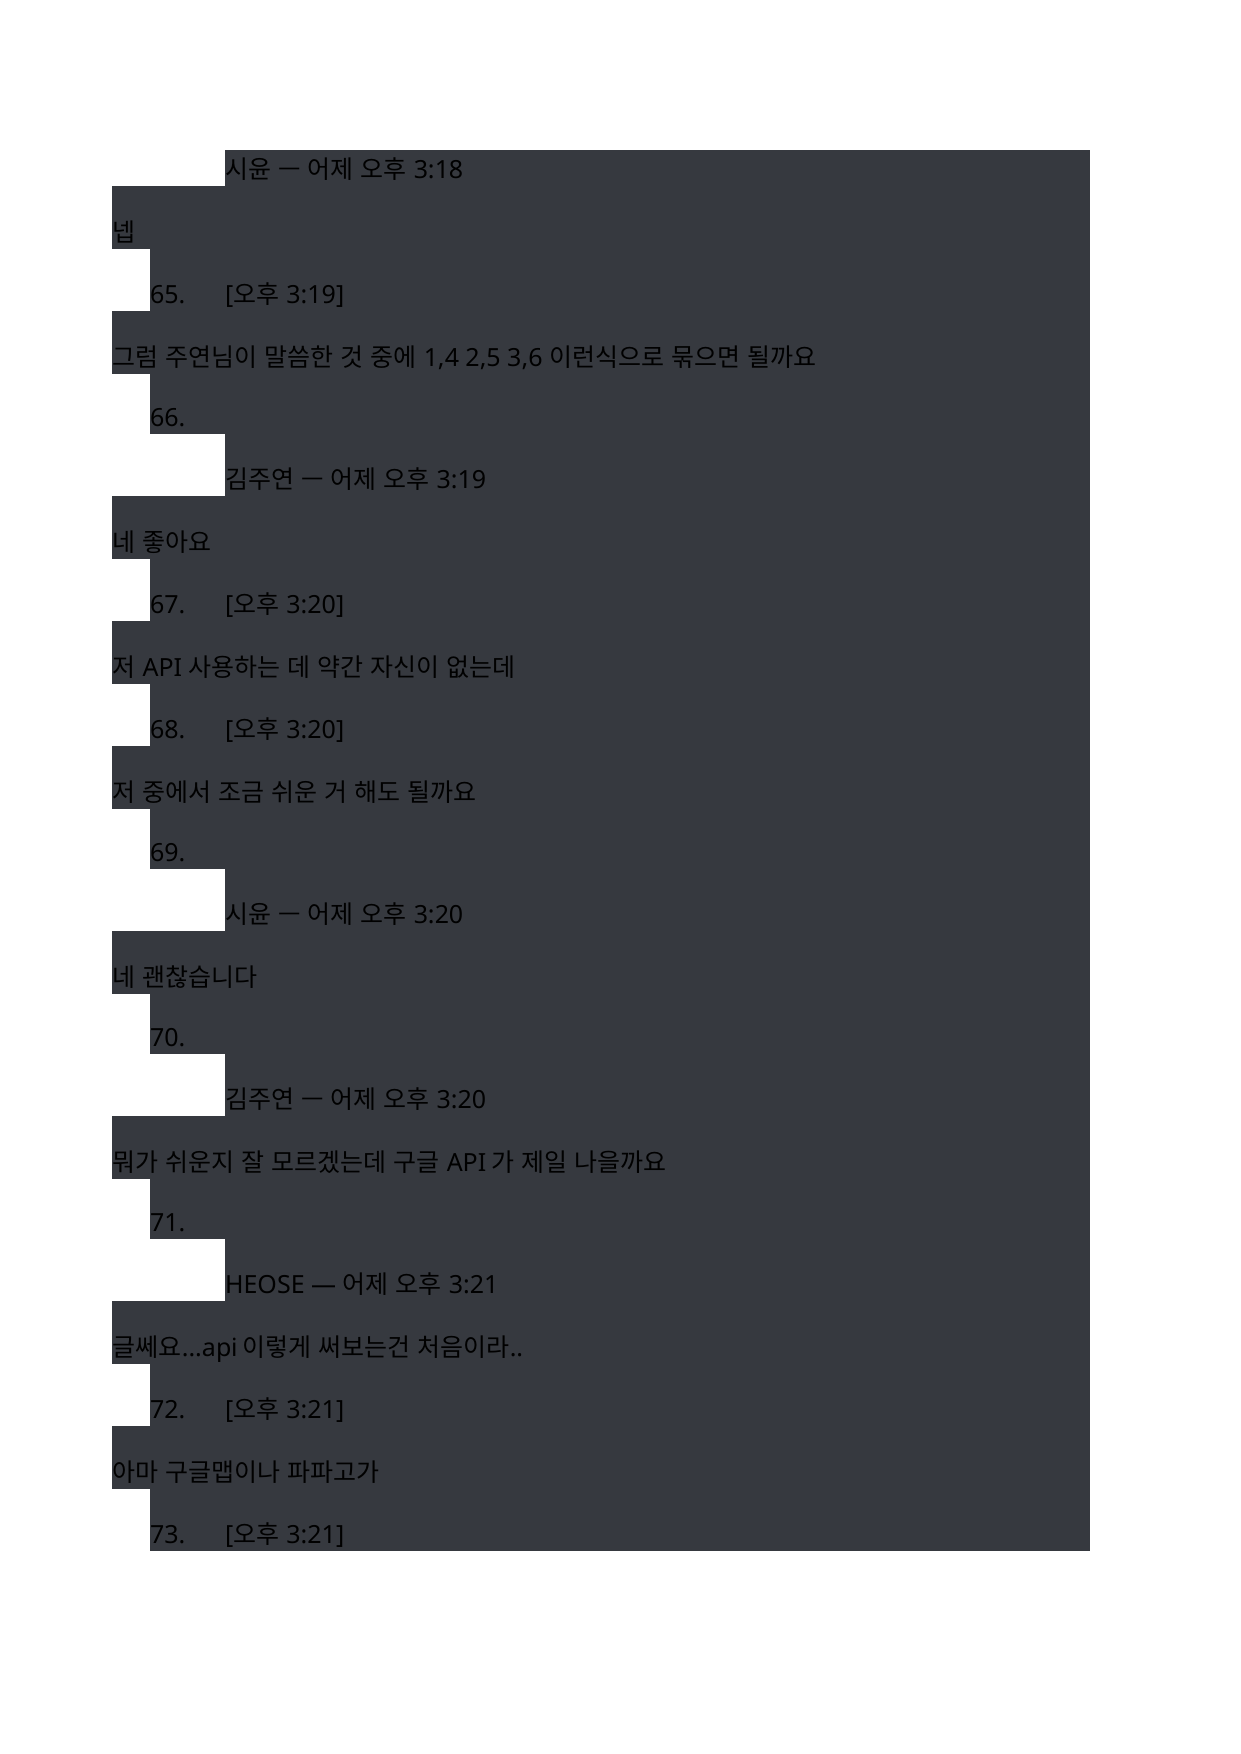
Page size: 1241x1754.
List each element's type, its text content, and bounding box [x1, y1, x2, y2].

list [오후 3:21] [150, 1515, 1090, 1551]
list [오후 3:21] [150, 1390, 1090, 1426]
text 저 중에서 조금 쉬운 거 해도 될까요 [112, 772, 1090, 809]
list [오후 3:20] [150, 710, 1090, 746]
text 김주연 — 어제 오후 3:19 [225, 460, 1090, 496]
text 저 API 사용하는 데 약간 자신이 없는데 [112, 647, 1090, 684]
list [오후 3:20] [150, 585, 1090, 621]
text 넵 [112, 212, 1090, 249]
text 네 좋아요 [112, 522, 1090, 559]
text 그럼 주연님이 말씀한 것 중에 1,4 2,5 3,6 이런식으로 묶으면 될까요 [112, 337, 1090, 374]
text 뭐가 쉬운지 잘 모르겠는데 구글 API가 제일 나을까요 [112, 1142, 1090, 1179]
text 네 괜찮습니다 [112, 957, 1090, 994]
text HEOSE — 어제 오후 3:21 [225, 1265, 1090, 1301]
text 아마 구글맵이나 파파고가 [112, 1452, 1090, 1489]
text 시윤 — 어제 오후 3:20 [225, 895, 1090, 931]
text 글쎄요...api이렇게 써보는건 처음이라.. [112, 1327, 1090, 1364]
list [오후 3:19] [150, 275, 1090, 311]
text 시윤 — 어제 오후 3:18 [225, 150, 1090, 186]
text 김주연 — 어제 오후 3:20 [225, 1080, 1090, 1116]
